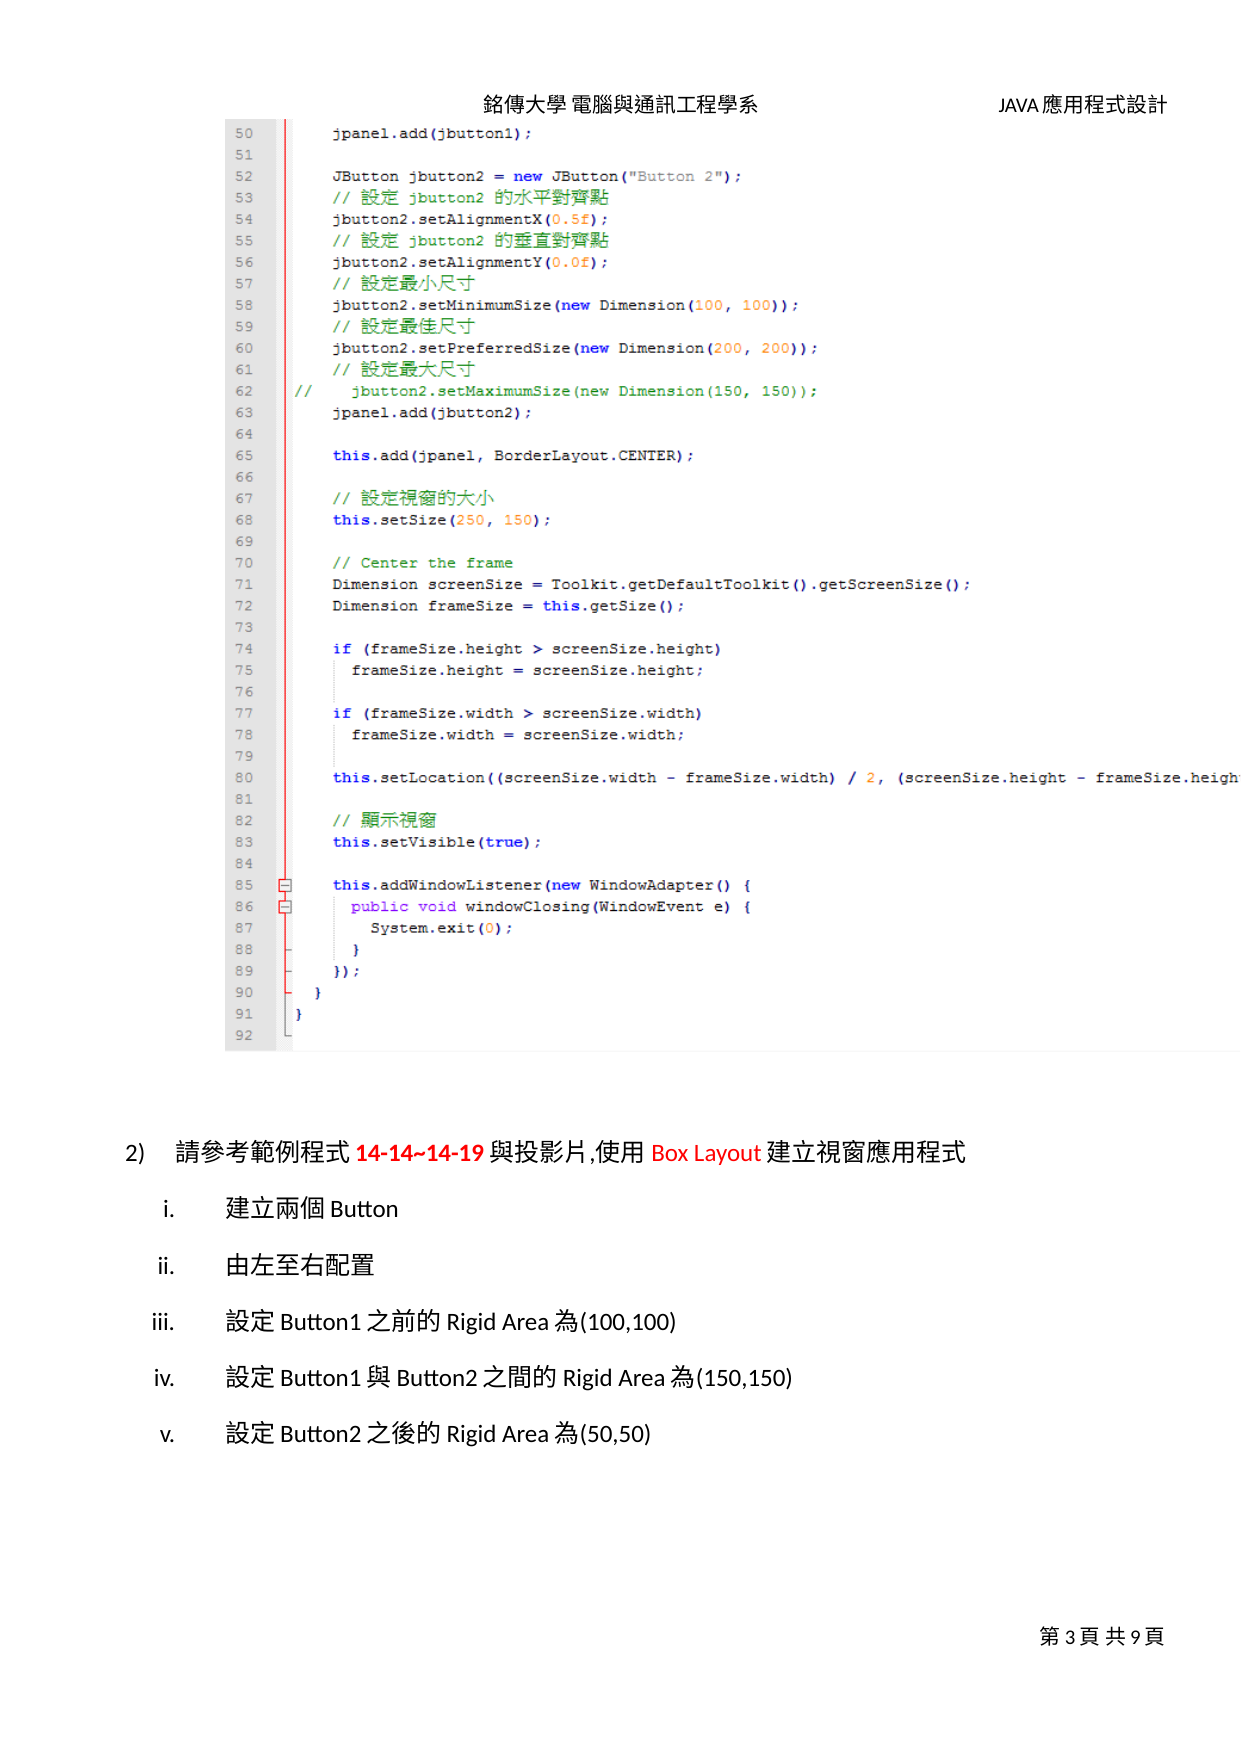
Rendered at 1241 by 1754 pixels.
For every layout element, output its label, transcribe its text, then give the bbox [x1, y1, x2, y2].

list 請參考範例程式14-14~14-19與投影片,使用 Box Layout建立視窗應用程式 [125, 1132, 1165, 1169]
list 建立兩個Button [175, 1188, 1165, 1226]
picture [225, 119, 1241, 1052]
list 設定Button2之後的Rigid Area為(50,50) [175, 1413, 1165, 1451]
list 設定Button1與Button2之間的Rigid Area為(150,150) [175, 1357, 1165, 1394]
list 設定Button1之前的Rigid Area為(100,100) [175, 1301, 1165, 1338]
list 由左至右配置 [175, 1244, 1165, 1282]
